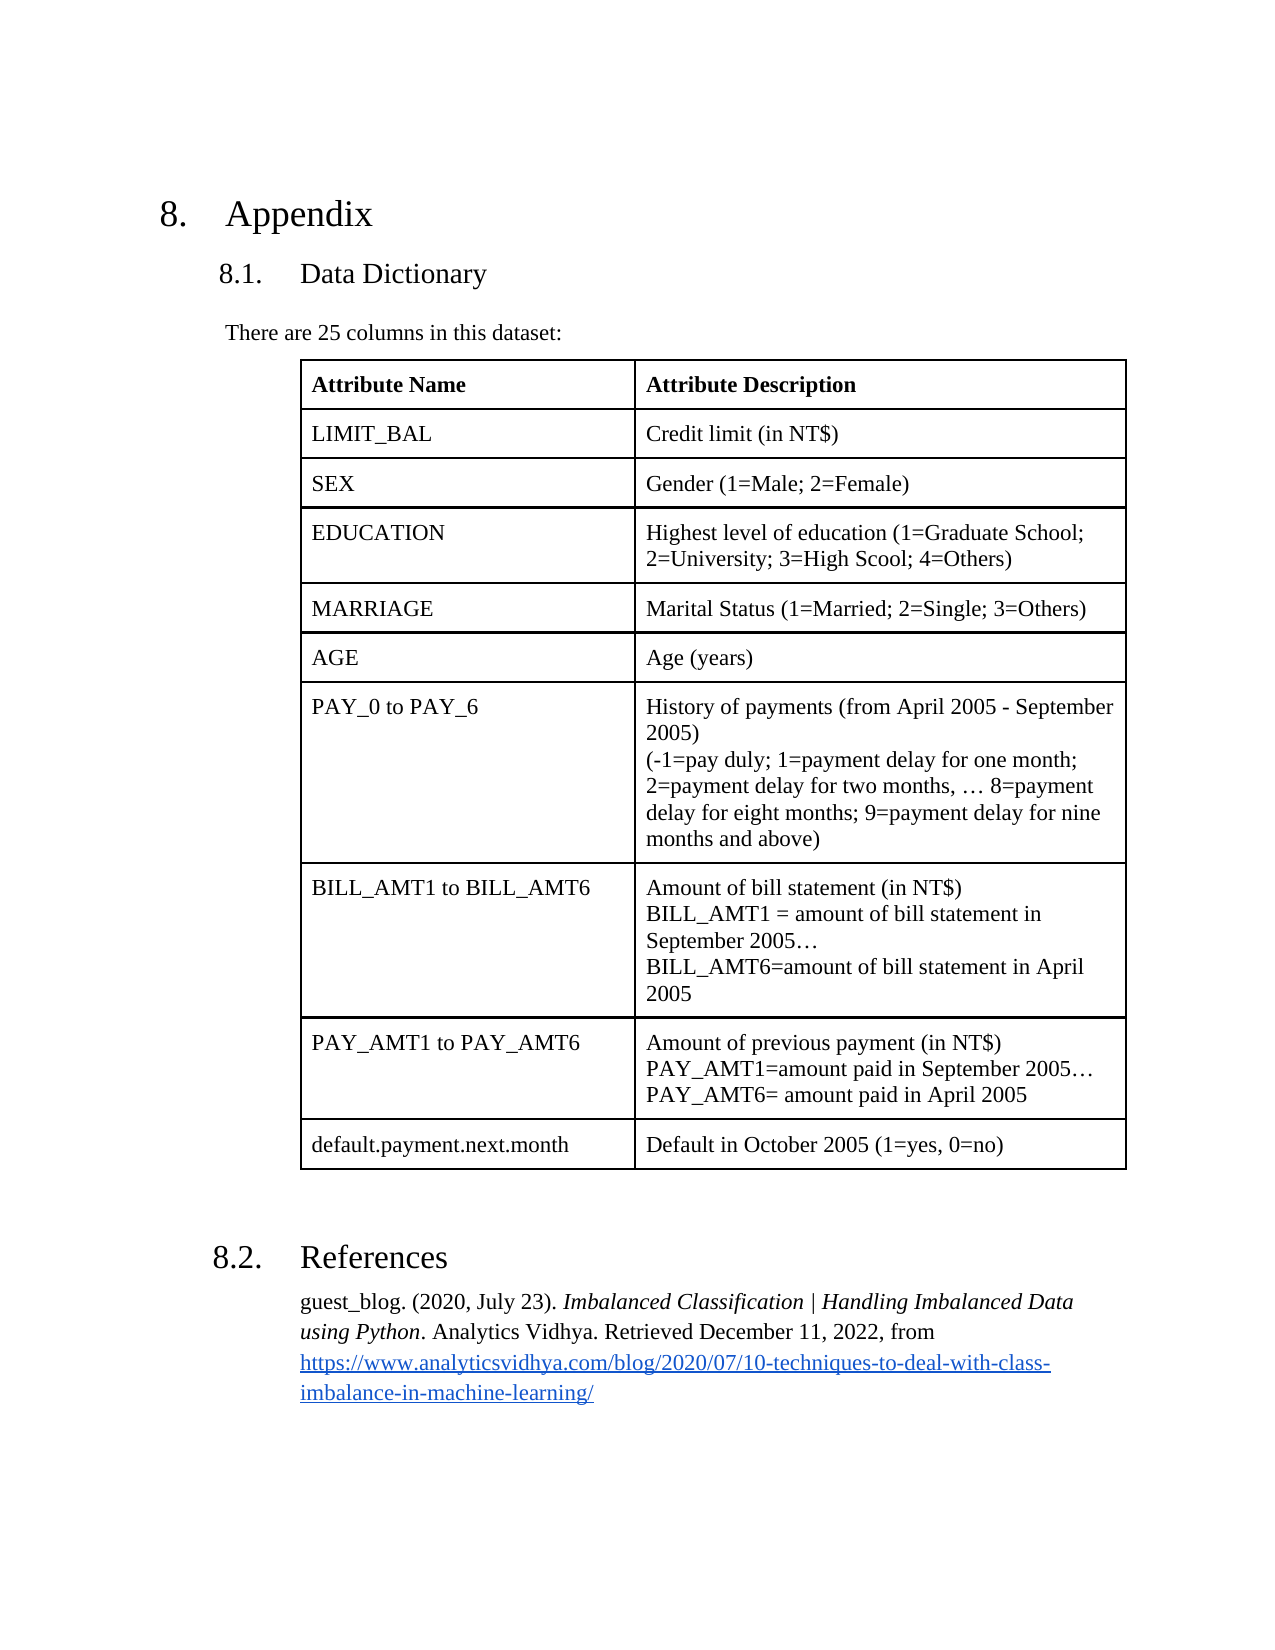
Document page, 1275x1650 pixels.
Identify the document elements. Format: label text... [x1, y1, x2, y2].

subtitle Data Dictionary [262, 256, 1125, 290]
table_cell MARRIAGE [302, 584, 634, 631]
text There are 25 columns in this dataset: [225, 319, 1125, 346]
table_cell Marital Status (1=Married; 2=Single; 3=Others) [636, 584, 1125, 631]
subtitle Appendix [187, 192, 1125, 235]
table_cell Age (years) [636, 634, 1125, 681]
table_cell PAY_0 to PAY_6 [302, 683, 634, 862]
table_cell Amount of previous payment (in NT$) PAY_AMT1=amount paid in September 2005… PAY_AMT6= amount paid in April 2005 [636, 1019, 1125, 1118]
table_cell Gender (1=Male; 2=Female) [636, 459, 1125, 506]
table_cell AGE [302, 634, 634, 681]
table_cell BILL_AMT1 to BILL_AMT6 [302, 864, 634, 1016]
table_cell Highest level of education (1=Graduate School; 2=University; 3=High Scool; 4=Others) [636, 509, 1125, 582]
table_cell Default in October 2005 (1=yes, 0=no) [636, 1120, 1125, 1168]
table_cell EDUCATION [302, 509, 634, 582]
table_cell SEX [302, 459, 634, 506]
table_cell History of payments (from April 2005 - September 2005) (-1=pay duly; 1=payment delay for one month; 2=payment delay for two months, … 8=payment delay for eight months; 9=payment delay for nine months and above) [636, 683, 1125, 862]
table_header Attribute Name [302, 361, 634, 408]
table_header Attribute Description [636, 361, 1125, 408]
table_cell Credit limit (in NT$) [636, 410, 1125, 457]
table_cell PAY_AMT1 to PAY_AMT6 [302, 1019, 634, 1118]
text guest_blog. (2020, July 23). Imbalanced Classification | Handling Imbalanced Data using Python. Analytics Vidhya. Retrieved December 11, 2022, from https://www.analyticsvidhya.com/blog/2020/07/10-techniques-to-deal-with-class-imbalance-in-machine-learning/ [300, 1288, 1125, 1405]
table_cell Amount of bill statement (in NT$) BILL_AMT1 = amount of bill statement in September 2005… BILL_AMT6=amount of bill statement in April 2005 [636, 864, 1125, 1016]
table_cell LIMIT_BAL [302, 410, 634, 457]
table_cell default.payment.next.month [302, 1120, 634, 1168]
subtitle References [262, 1237, 1125, 1276]
